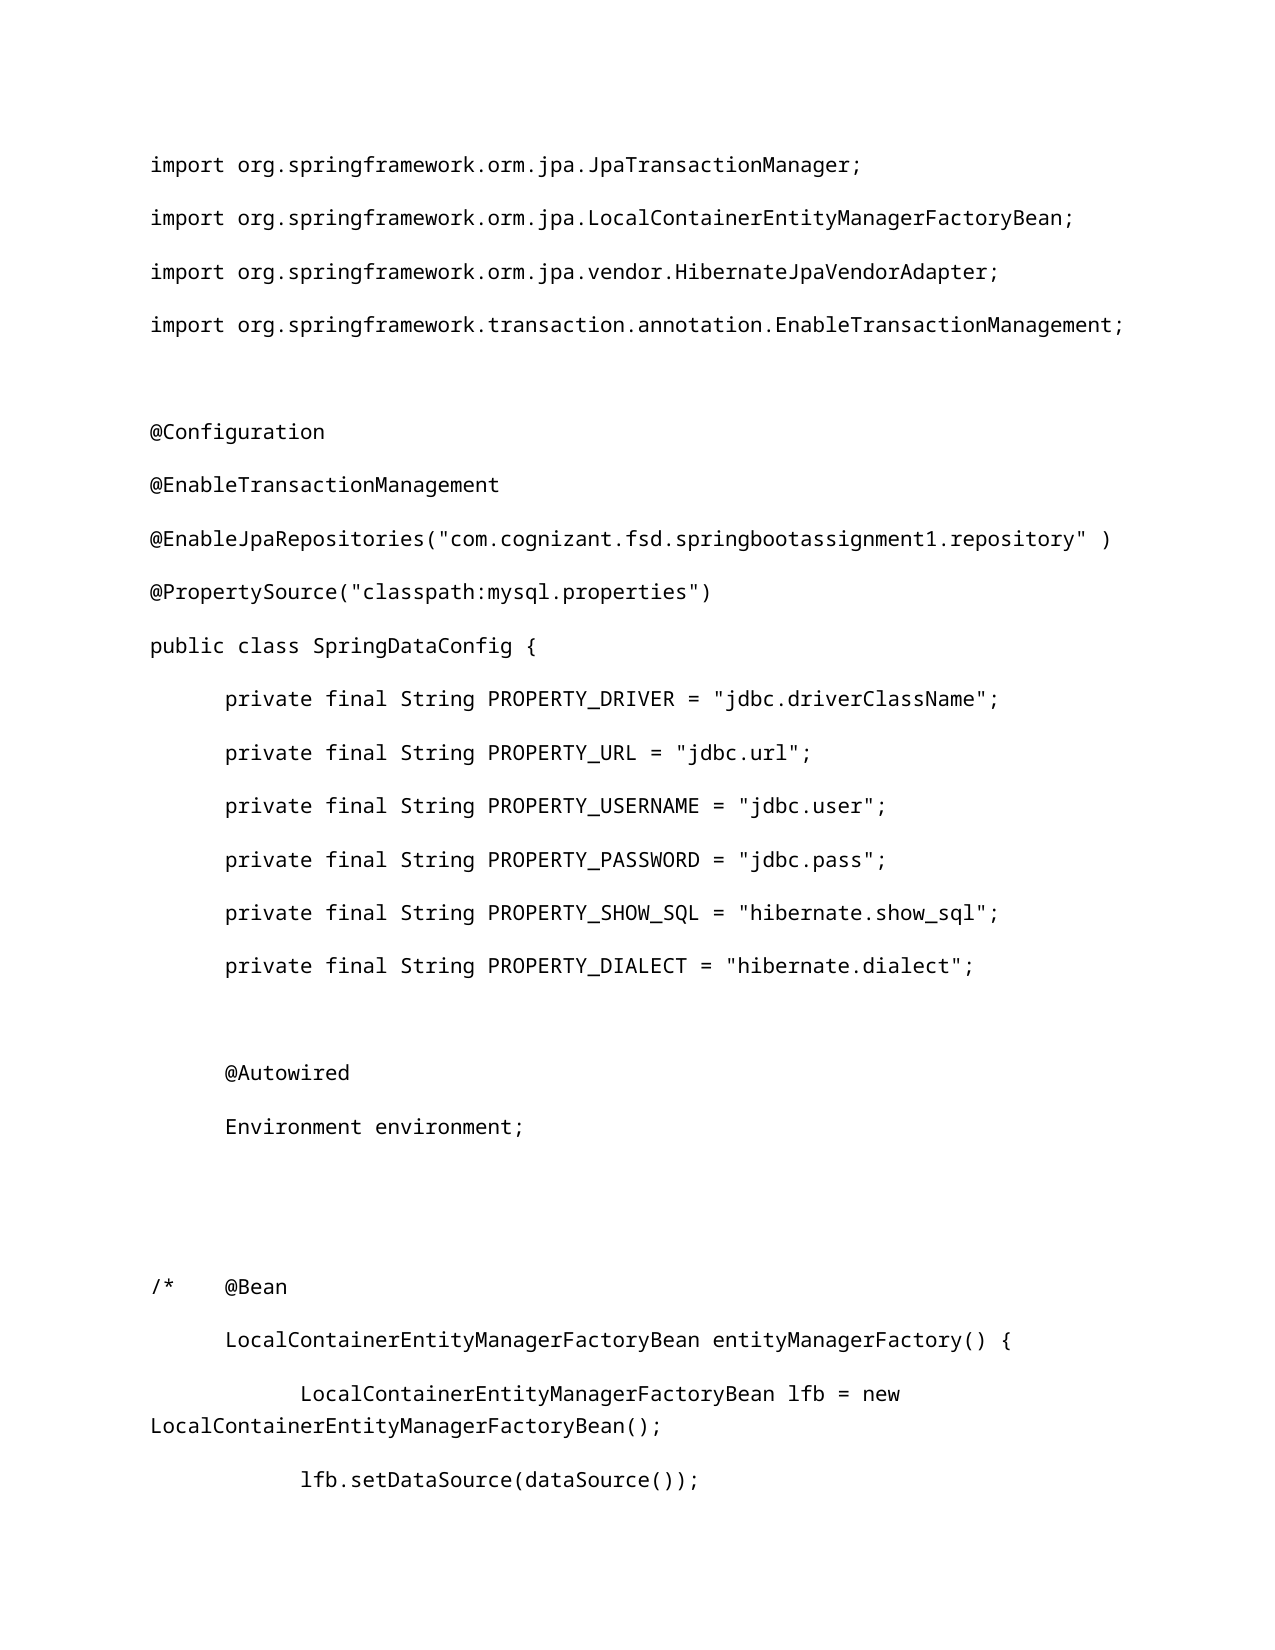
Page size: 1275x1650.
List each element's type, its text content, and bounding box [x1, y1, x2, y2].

text private final String PROPERTY_DIALECT = "hibernate.dialect"; [150, 952, 1125, 980]
text import org.springframework.orm.jpa.LocalContainerEntityManagerFactoryBean; [150, 203, 1125, 232]
text @EnableTransactionManagement [150, 471, 1125, 499]
text @PropertySource("classpath:mysql.properties") [150, 577, 1125, 606]
text @Autowired [150, 1058, 1125, 1087]
text private final String PROPERTY_URL = "jdbc.url"; [150, 738, 1125, 766]
text @Configuration [150, 417, 1125, 446]
text LocalContainerEntityManagerFactoryBean lfb = new LocalContainerEntityManagerFactoryBean(); [150, 1379, 1125, 1440]
text private final String PROPERTY_SHOW_SQL = "hibernate.show_sql"; [150, 898, 1125, 927]
text /* @Bean [150, 1272, 1125, 1300]
text public class SpringDataConfig { [150, 631, 1125, 659]
text LocalContainerEntityManagerFactoryBean entityManagerFactory() { [150, 1325, 1125, 1354]
text private final String PROPERTY_PASSWORD = "jdbc.pass"; [150, 845, 1125, 873]
text import org.springframework.transaction.annotation.EnableTransactionManagement; [150, 310, 1125, 339]
text private final String PROPERTY_DRIVER = "jdbc.driverClassName"; [150, 684, 1125, 713]
text import org.springframework.orm.jpa.JpaTransactionManager; [150, 150, 1125, 178]
text lfb.setDataSource(dataSource()); [150, 1465, 1125, 1493]
text private final String PROPERTY_USERNAME = "jdbc.user"; [150, 791, 1125, 820]
text Environment environment; [150, 1112, 1125, 1140]
text @EnableJpaRepositories("com.cognizant.fsd.springbootassignment1.repository" ) [150, 524, 1125, 552]
text import org.springframework.orm.jpa.vendor.HibernateJpaVendorAdapter; [150, 257, 1125, 285]
